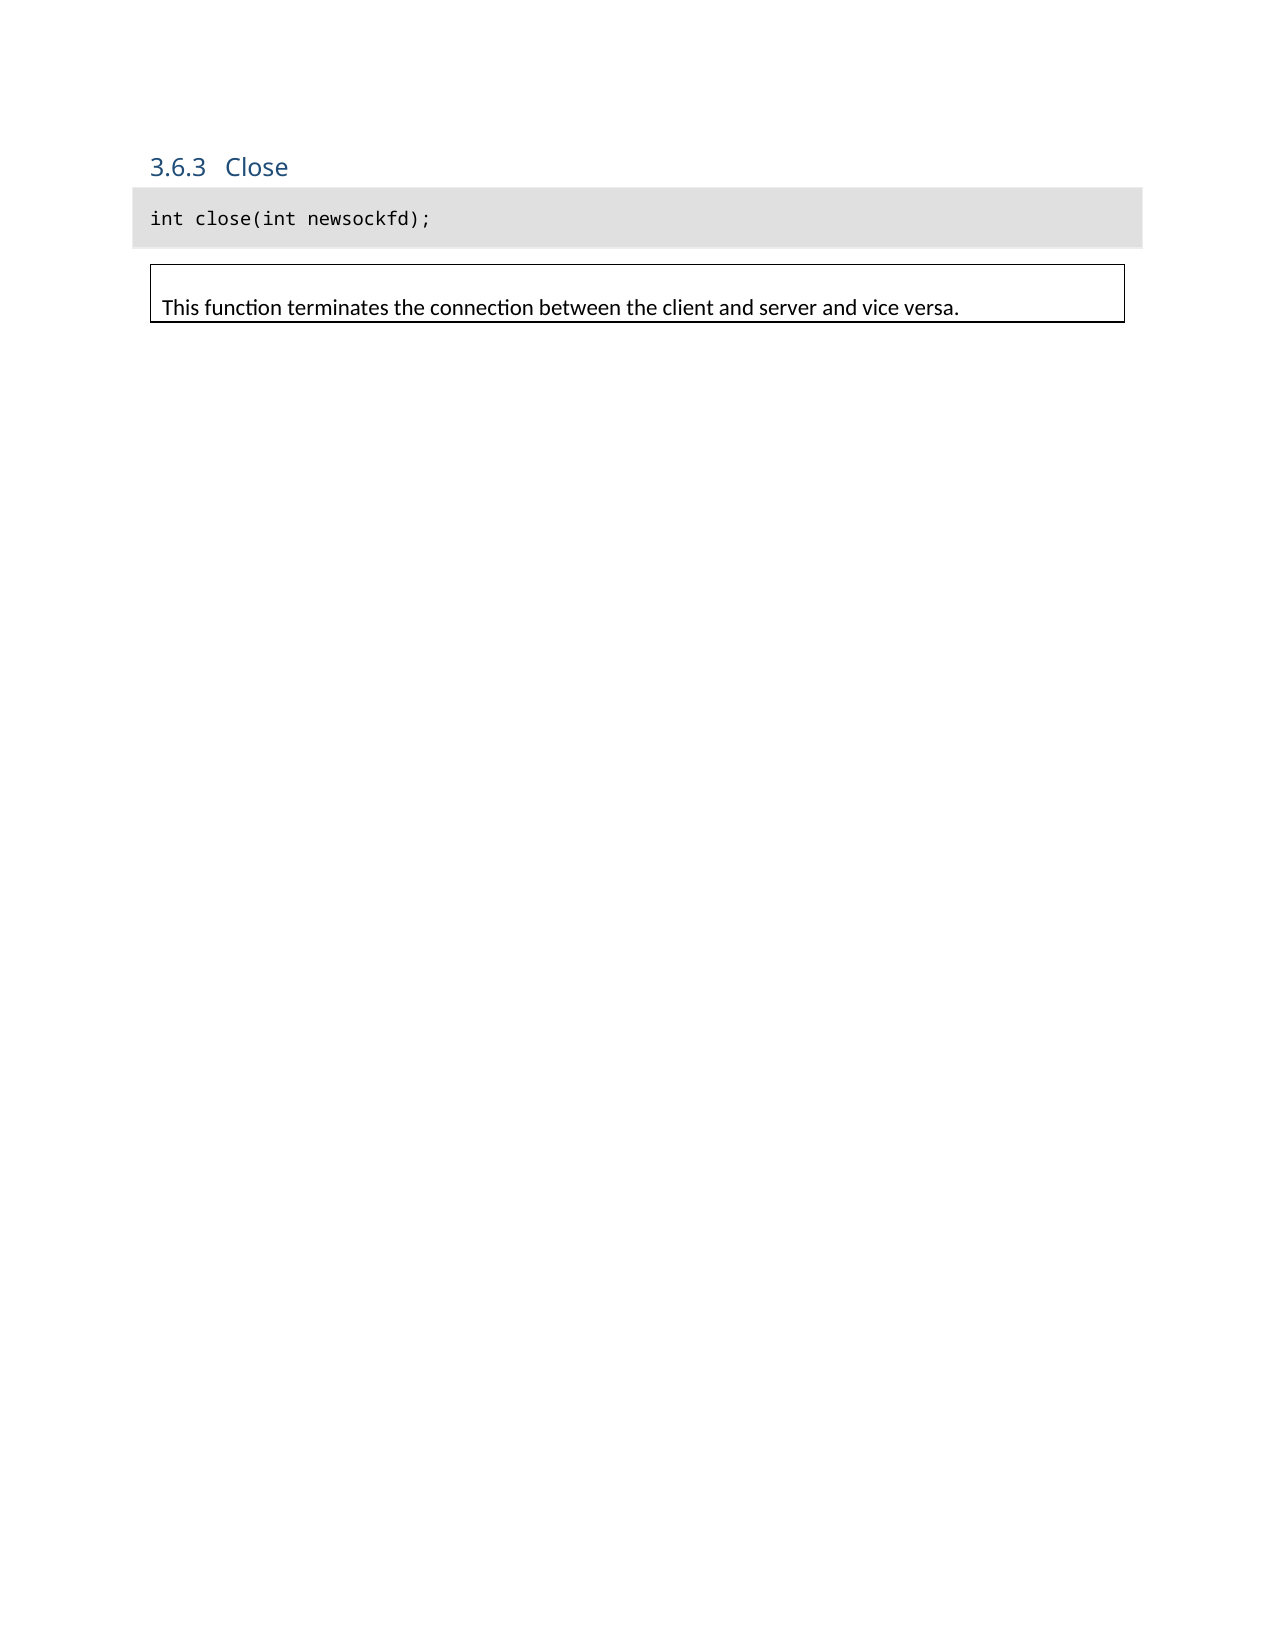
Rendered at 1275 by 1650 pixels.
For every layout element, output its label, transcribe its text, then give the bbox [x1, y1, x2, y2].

subtitle Close [150, 150, 1125, 184]
text int close(int newsockfd); [133, 188, 1142, 247]
table_header This function terminates the connection between the client and server and vice versa. [151, 265, 1124, 321]
